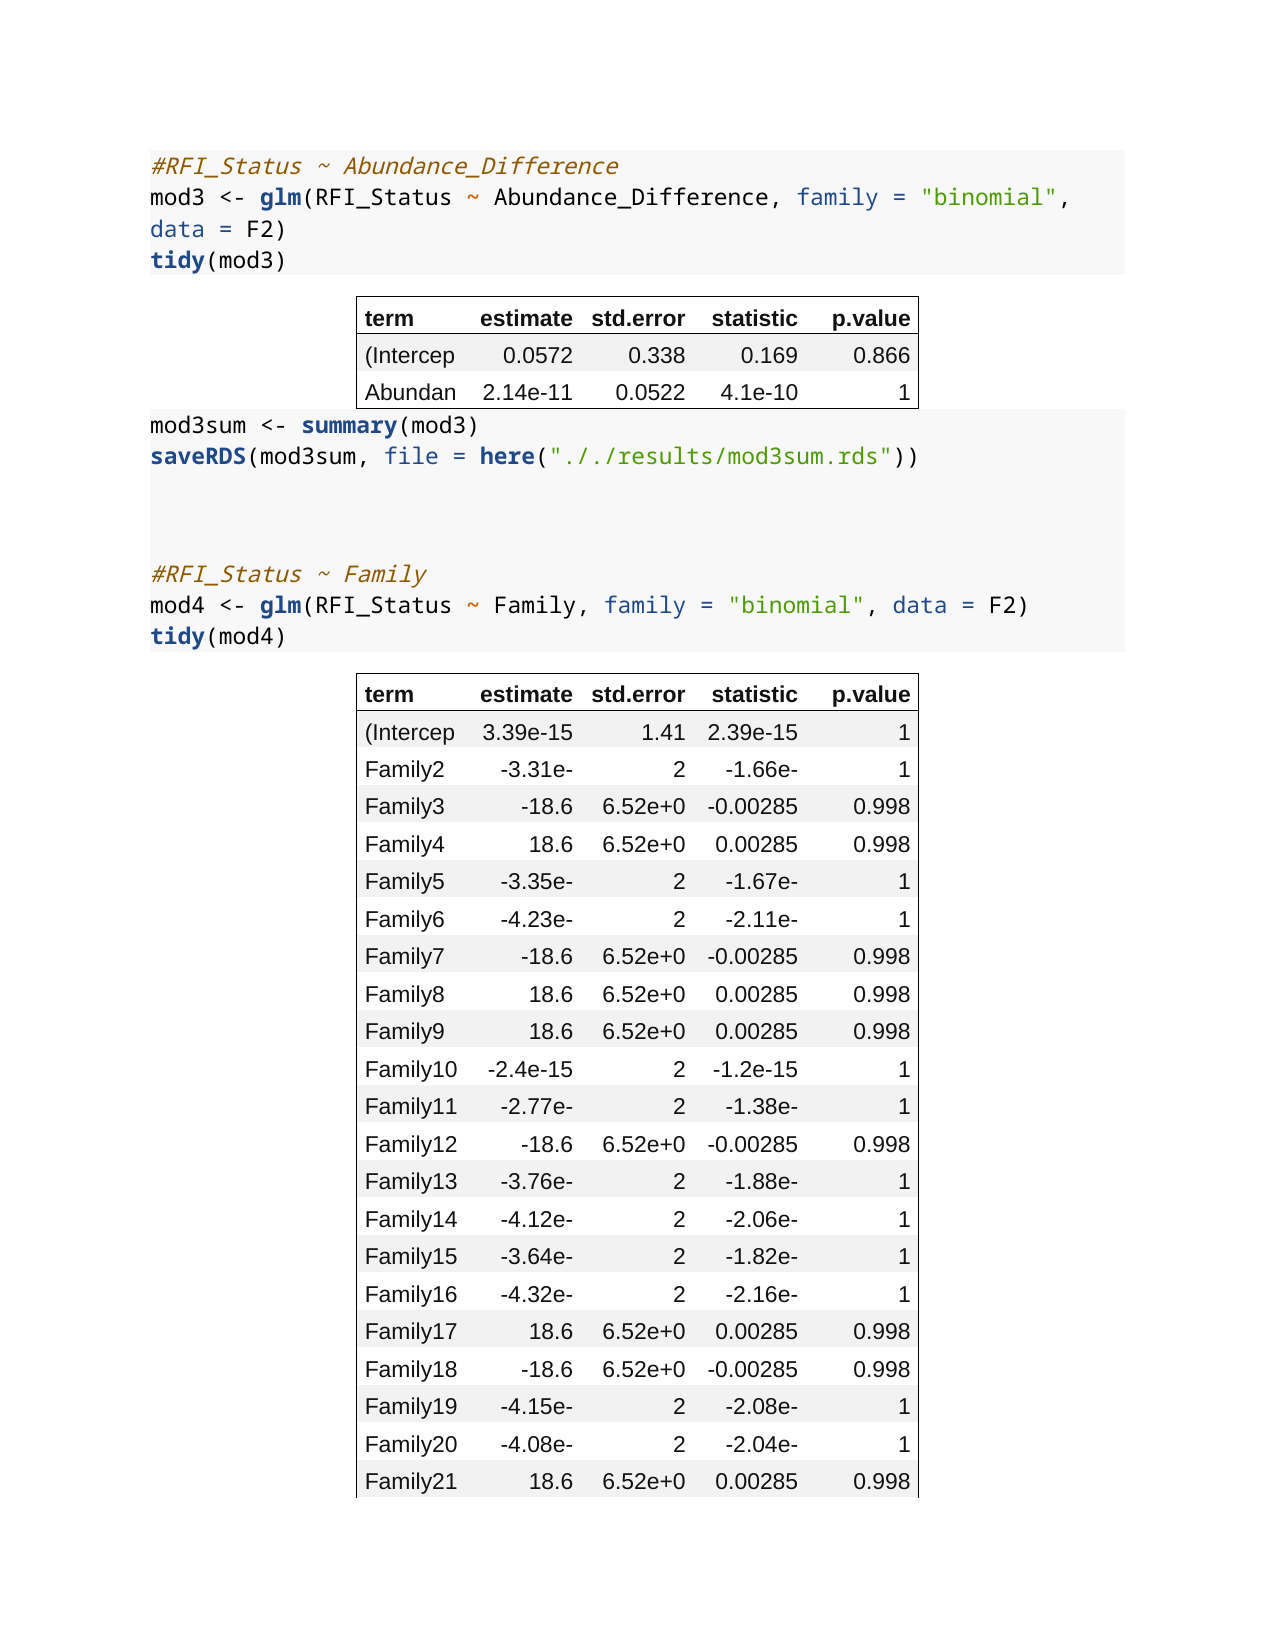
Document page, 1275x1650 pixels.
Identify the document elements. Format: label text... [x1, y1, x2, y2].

table_cell 0.00285 [694, 1460, 806, 1497]
table_cell Abundance_Difference [357, 371, 469, 408]
table_cell 1 [806, 1085, 918, 1122]
table_cell Family11 [357, 1085, 469, 1122]
table_cell Family15 [357, 1235, 469, 1272]
table_cell -1.38e-15 [694, 1085, 806, 1122]
table_cell 0.0522 [581, 371, 694, 408]
table_cell 0.338 [581, 334, 694, 371]
table_cell -4.08e-15 [469, 1423, 581, 1460]
table_cell 0.998 [806, 823, 918, 860]
table_cell (Intercept) [357, 334, 469, 371]
text mod3sum <- summary(mod3) saveRDS(mod3sum, file = here("././results/mod3sum.rds")) #RFI_Status ~ Family mod4 <- glm(RFI_Status ~ Family, family = "binomial", data = F2) tidy(mod4) [150, 409, 1125, 652]
table_cell 6.52e+03 [581, 1310, 694, 1347]
table_cell Family18 [357, 1348, 469, 1385]
table_cell Family4 [357, 823, 469, 860]
table_cell 0.998 [806, 1010, 918, 1047]
table_cell 4.1e-10 [694, 371, 806, 408]
table_cell Family17 [357, 1310, 469, 1347]
table_cell 0.998 [806, 1348, 918, 1385]
table_cell 2 [581, 748, 694, 785]
table_cell 1 [806, 371, 918, 408]
table_cell Family12 [357, 1123, 469, 1160]
table_cell -1.88e-15 [694, 1160, 806, 1197]
table_header estimate [469, 674, 581, 710]
table_cell 1 [806, 711, 918, 747]
table_cell -1.67e-15 [694, 860, 806, 897]
table_cell -4.15e-15 [469, 1385, 581, 1422]
table_header std.error [581, 297, 694, 333]
table_cell -18.6 [469, 1348, 581, 1385]
table_header statistic [694, 297, 806, 333]
table_cell Family6 [357, 898, 469, 935]
table_cell 0.00285 [694, 973, 806, 1010]
table_cell 6.52e+03 [581, 1460, 694, 1497]
table_cell 3.39e-15 [469, 711, 581, 747]
table_cell -4.32e-15 [469, 1273, 581, 1310]
table_cell 1 [806, 748, 918, 785]
table_cell 0.998 [806, 1460, 918, 1497]
table_cell 6.52e+03 [581, 785, 694, 822]
table_cell 1.41 [581, 711, 694, 747]
table_cell -0.00285 [694, 1348, 806, 1385]
table_cell Family19 [357, 1385, 469, 1422]
table_cell -4.23e-15 [469, 898, 581, 935]
table_cell Family16 [357, 1273, 469, 1310]
table_cell 18.6 [469, 1010, 581, 1047]
table_cell -3.64e-15 [469, 1235, 581, 1272]
table_header p.value [806, 297, 918, 333]
table_cell -1.2e-15 [694, 1048, 806, 1085]
table_cell Family20 [357, 1423, 469, 1460]
table_cell Family2 [357, 748, 469, 785]
table_cell -2.08e-15 [694, 1385, 806, 1422]
table_cell 2 [581, 1273, 694, 1310]
table_header statistic [694, 674, 806, 710]
table_cell 1 [806, 1198, 918, 1235]
text #RFI_Status ~ Abundance_Difference mod3 <- glm(RFI_Status ~ Abundance_Difference, family = "binomial", data = F2) tidy(mod3) [150, 150, 1125, 275]
table_cell -1.82e-15 [694, 1235, 806, 1272]
table_cell 18.6 [469, 1310, 581, 1347]
table_cell Family8 [357, 973, 469, 1010]
table_cell 1 [806, 1273, 918, 1310]
table_cell -3.35e-15 [469, 860, 581, 897]
table_cell Family5 [357, 860, 469, 897]
table_cell 0.00285 [694, 1010, 806, 1047]
table_cell -2.16e-15 [694, 1273, 806, 1310]
table_cell 0.998 [806, 973, 918, 1010]
table_cell 18.6 [469, 1460, 581, 1497]
table_cell 0.00285 [694, 1310, 806, 1347]
table_cell 0.998 [806, 785, 918, 822]
table_cell 2 [581, 1048, 694, 1085]
table_cell Family21 [357, 1460, 469, 1497]
table_cell 2.39e-15 [694, 711, 806, 747]
table_cell -3.31e-15 [469, 748, 581, 785]
table_cell 2 [581, 1160, 694, 1197]
table_cell 2 [581, 1423, 694, 1460]
table_cell -18.6 [469, 935, 581, 972]
table_cell 0.998 [806, 1123, 918, 1160]
table_cell -2.77e-15 [469, 1085, 581, 1122]
table_cell Family3 [357, 785, 469, 822]
table_cell 0.998 [806, 935, 918, 972]
table_cell 1 [806, 860, 918, 897]
table_cell 1 [806, 1235, 918, 1272]
table_cell Family9 [357, 1010, 469, 1047]
table_cell (Intercept) [357, 711, 469, 747]
table_cell 1 [806, 1048, 918, 1085]
table_cell 2 [581, 1198, 694, 1235]
table_cell -18.6 [469, 785, 581, 822]
table_cell -1.66e-15 [694, 748, 806, 785]
table_cell 2 [581, 860, 694, 897]
table_cell Family7 [357, 935, 469, 972]
table_cell 0.169 [694, 334, 806, 371]
table_cell -4.12e-15 [469, 1198, 581, 1235]
table_cell 0.00285 [694, 823, 806, 860]
table_cell 2.14e-11 [469, 371, 581, 408]
table_cell 0.866 [806, 334, 918, 371]
table_cell -18.6 [469, 1123, 581, 1160]
table_cell -0.00285 [694, 1123, 806, 1160]
table_cell 2 [581, 898, 694, 935]
table_header p.value [806, 674, 918, 710]
table_cell 18.6 [469, 973, 581, 1010]
table_cell 0.0572 [469, 334, 581, 371]
table_cell 6.52e+03 [581, 935, 694, 972]
table_cell 2 [581, 1385, 694, 1422]
table_cell Family13 [357, 1160, 469, 1197]
table_header term [357, 674, 469, 710]
table_cell -3.76e-15 [469, 1160, 581, 1197]
table_cell -2.06e-15 [694, 1198, 806, 1235]
table_header std.error [581, 674, 694, 710]
table_cell -2.04e-15 [694, 1423, 806, 1460]
table_cell 1 [806, 1160, 918, 1197]
table_header term [357, 297, 469, 333]
table_cell 1 [806, 898, 918, 935]
table_cell 6.52e+03 [581, 1010, 694, 1047]
table_cell 0.998 [806, 1310, 918, 1347]
table_cell 18.6 [469, 823, 581, 860]
table_cell 2 [581, 1085, 694, 1122]
table_cell -2.4e-15 [469, 1048, 581, 1085]
table_cell 6.52e+03 [581, 1123, 694, 1160]
table_cell 6.52e+03 [581, 973, 694, 1010]
table_cell -0.00285 [694, 935, 806, 972]
table_cell 2 [581, 1235, 694, 1272]
table_cell -0.00285 [694, 785, 806, 822]
table_cell -2.11e-15 [694, 898, 806, 935]
table_cell Family14 [357, 1198, 469, 1235]
table_cell 6.52e+03 [581, 823, 694, 860]
table_cell Family10 [357, 1048, 469, 1085]
table_header estimate [469, 297, 581, 333]
table_cell 6.52e+03 [581, 1348, 694, 1385]
table_cell 1 [806, 1385, 918, 1422]
table_cell 1 [806, 1423, 918, 1460]
